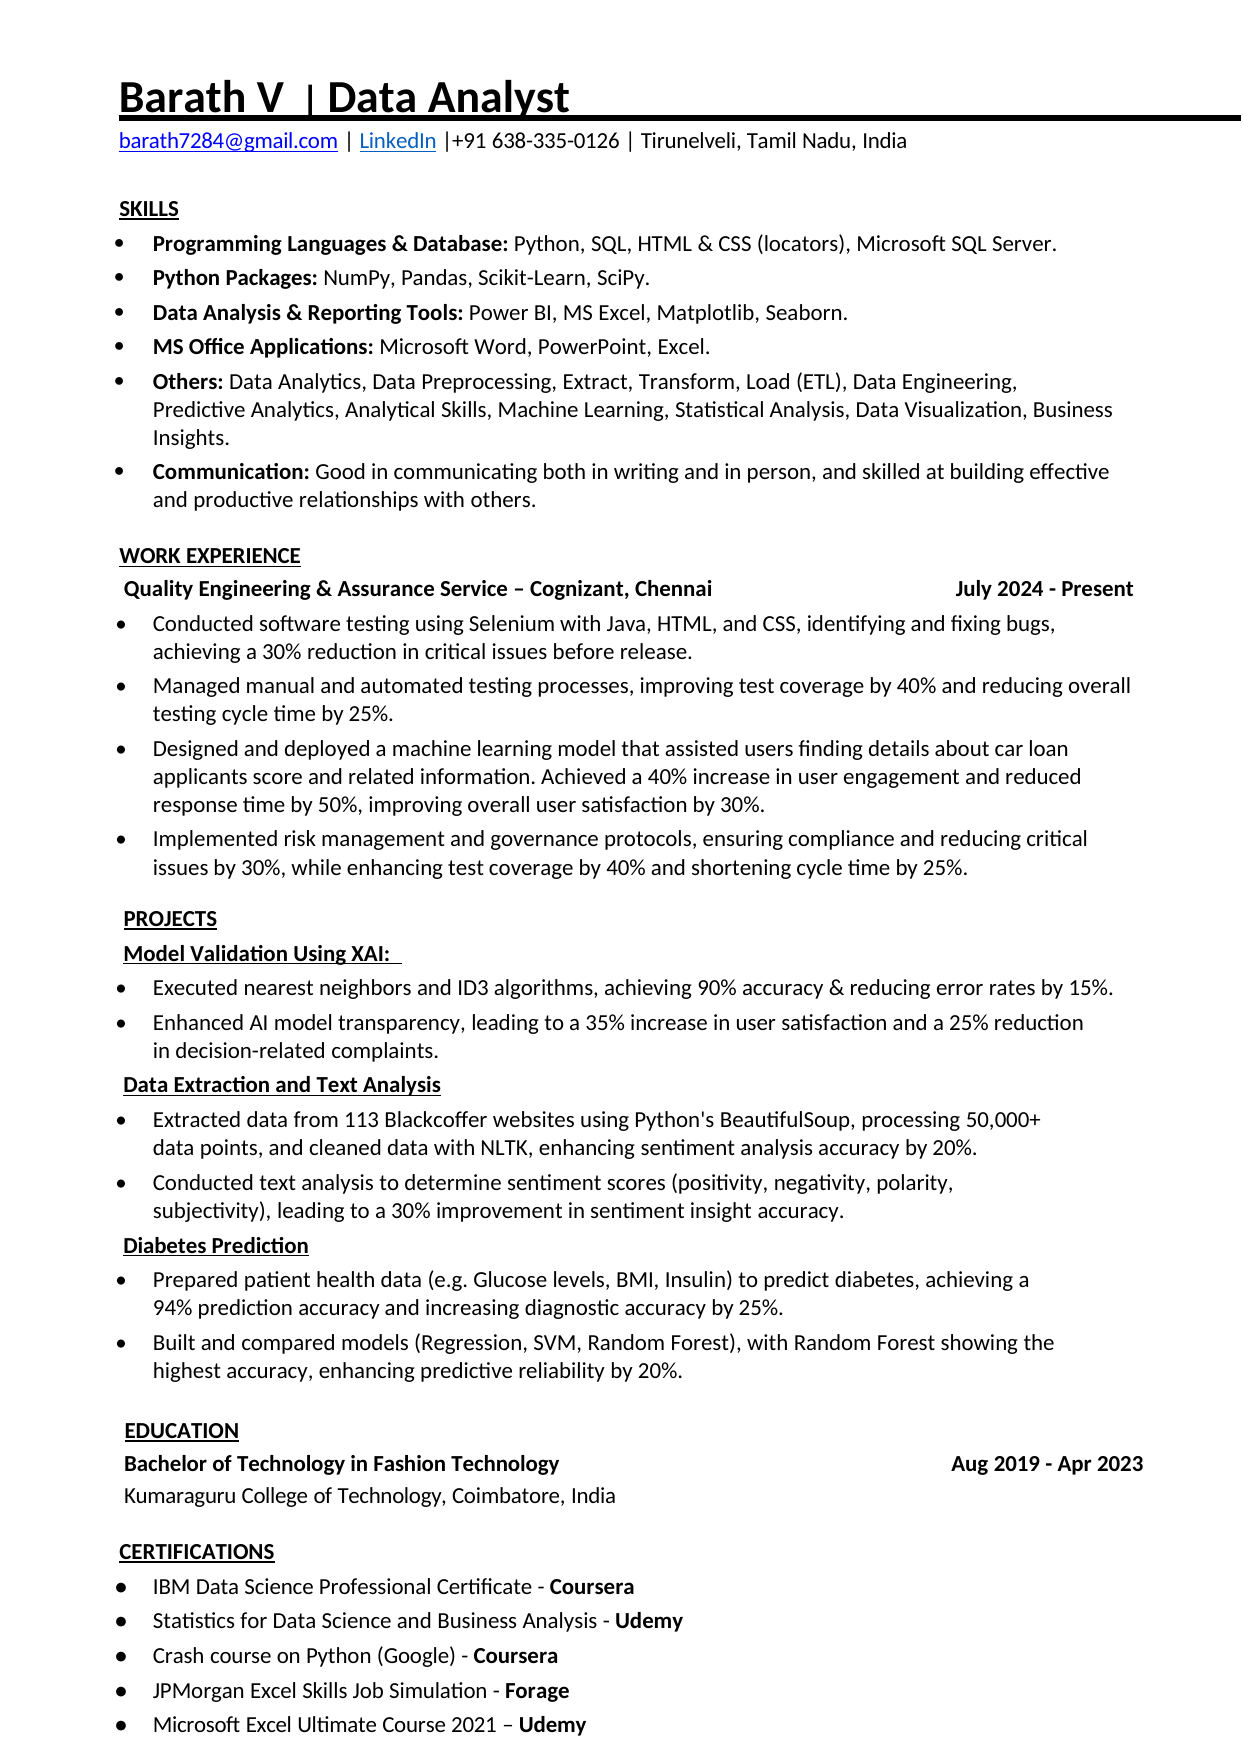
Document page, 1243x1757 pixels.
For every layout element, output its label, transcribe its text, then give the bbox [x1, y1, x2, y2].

list JPMorgan Excel Skills Job Simulation - Forage [115, 1676, 1243, 1704]
list Data Analysis & Reporting Tools: Power BI, MS Excel, Matplotlib, Seaborn. [115, 298, 1243, 326]
subtitle PROJECTS [123, 904, 1243, 932]
text Model Validation Using XAI: [123, 939, 1243, 967]
text Bachelor of Technology in Fashion Technology Aug 2019 - Apr 2023 [124, 1449, 1243, 1477]
list Programming Languages & Database: Python, SQL, HTML & CSS (locators), Microsoft SQL Server. [115, 229, 1243, 257]
list IBM Data Science Professional Certificate - Coursera [115, 1572, 1243, 1600]
subtitle Diabetes Prediction [123, 1231, 1243, 1259]
list Communication: Good in communicating both in writing and in person, and skilled at building effective and productive relationships with others. [115, 457, 1114, 513]
subtitle Data Extraction and Text Analysis [123, 1071, 1243, 1099]
subtitle SKILLS [119, 194, 1243, 222]
list Extracted data from 113 Blackcoffer websites using Python's BeautifulSoup, processing 50,000+ data points, and cleaned data with NLTK, enhancing sentiment analysis accuracy by 20%. [115, 1105, 1087, 1161]
list Enhanced AI model transparency, leading to a 35% increase in user satisfaction and a 25% reduction in decision-related complaints. [115, 1008, 1104, 1064]
list Crash course on Python (Google) - Coursera [115, 1641, 1243, 1669]
list Managed manual and automated testing processes, improving test coverage by 40% and reducing overall testing cycle time by 25%. [115, 671, 1136, 727]
list MS Office Applications: Microsoft Word, PowerPoint, Excel. [115, 332, 1243, 361]
list Built and compared models (Regression, SVM, Random Forest), with Random Forest showing the highest accuracy, enhancing predictive reliability by 20%. [115, 1328, 1125, 1384]
list Conducted text analysis to determine sentiment scores (positivity, negativity, polarity, subjectivity), leading to a 30% improvement in sentiment insight accuracy. [115, 1168, 1076, 1224]
list Others: Data Analytics, Data Preprocessing, Extract, Transform, Load (ETL), Data Engineering, Predictive Analytics, Analytical Skills, Machine Learning, Statistical Analysis, Data Visualization, Business Insights. [115, 367, 1114, 451]
subtitle WORK EXPERIENCE [119, 542, 1243, 569]
text barath7284@gmail.com | LinkedIn |+91 638-335-0126 | Tirunelveli, Tamil Nadu, India [119, 126, 1243, 154]
text Quality Engineering & Assurance Service – Cognizant, Chennai July 2024 - Present [124, 574, 1243, 602]
list Python Packages: NumPy, Pandas, Scikit-Learn, SciPy. [115, 263, 1243, 291]
title Barath V | Data Analyst [118, 69, 1243, 123]
list Conducted software testing using Selenium with Java, HTML, and CSS, identifying and fixing bugs, achieving a 30% reduction in critical issues before release. [115, 609, 1061, 665]
subtitle CERTIFICATIONS [119, 1537, 1243, 1565]
list Statistics for Data Science and Business Analysis - Udemy [115, 1607, 1243, 1635]
list Prepared patient health data (e.g. Glucose levels, BMI, Insulin) to predict diabetes, achieving a 94% prediction accuracy and increasing diagnostic accuracy by 25%. [115, 1265, 1072, 1321]
list Microsoft Excel Ultimate Course 2021 – Udemy [115, 1711, 1243, 1738]
text Kumaraguru College of Technology, Coimbatore, India [124, 1482, 1243, 1509]
subtitle EDUCATION [124, 1416, 1243, 1444]
list Implemented risk management and governance protocols, ensuring compliance and reducing critical issues by 30%, while enhancing test coverage by 40% and shortening cycle time by 25%. [115, 824, 1136, 881]
list Executed nearest neighbors and ID3 algorithms, achieving 90% accuracy & reducing error rates by 15%. [115, 973, 1243, 1002]
list Designed and deployed a machine learning model that assisted users finding details about car loan applicants score and related information. Achieved a 40% increase in user engagement and reduced response time by 50%, improving overall user satisfaction by 30%. [115, 734, 1136, 818]
